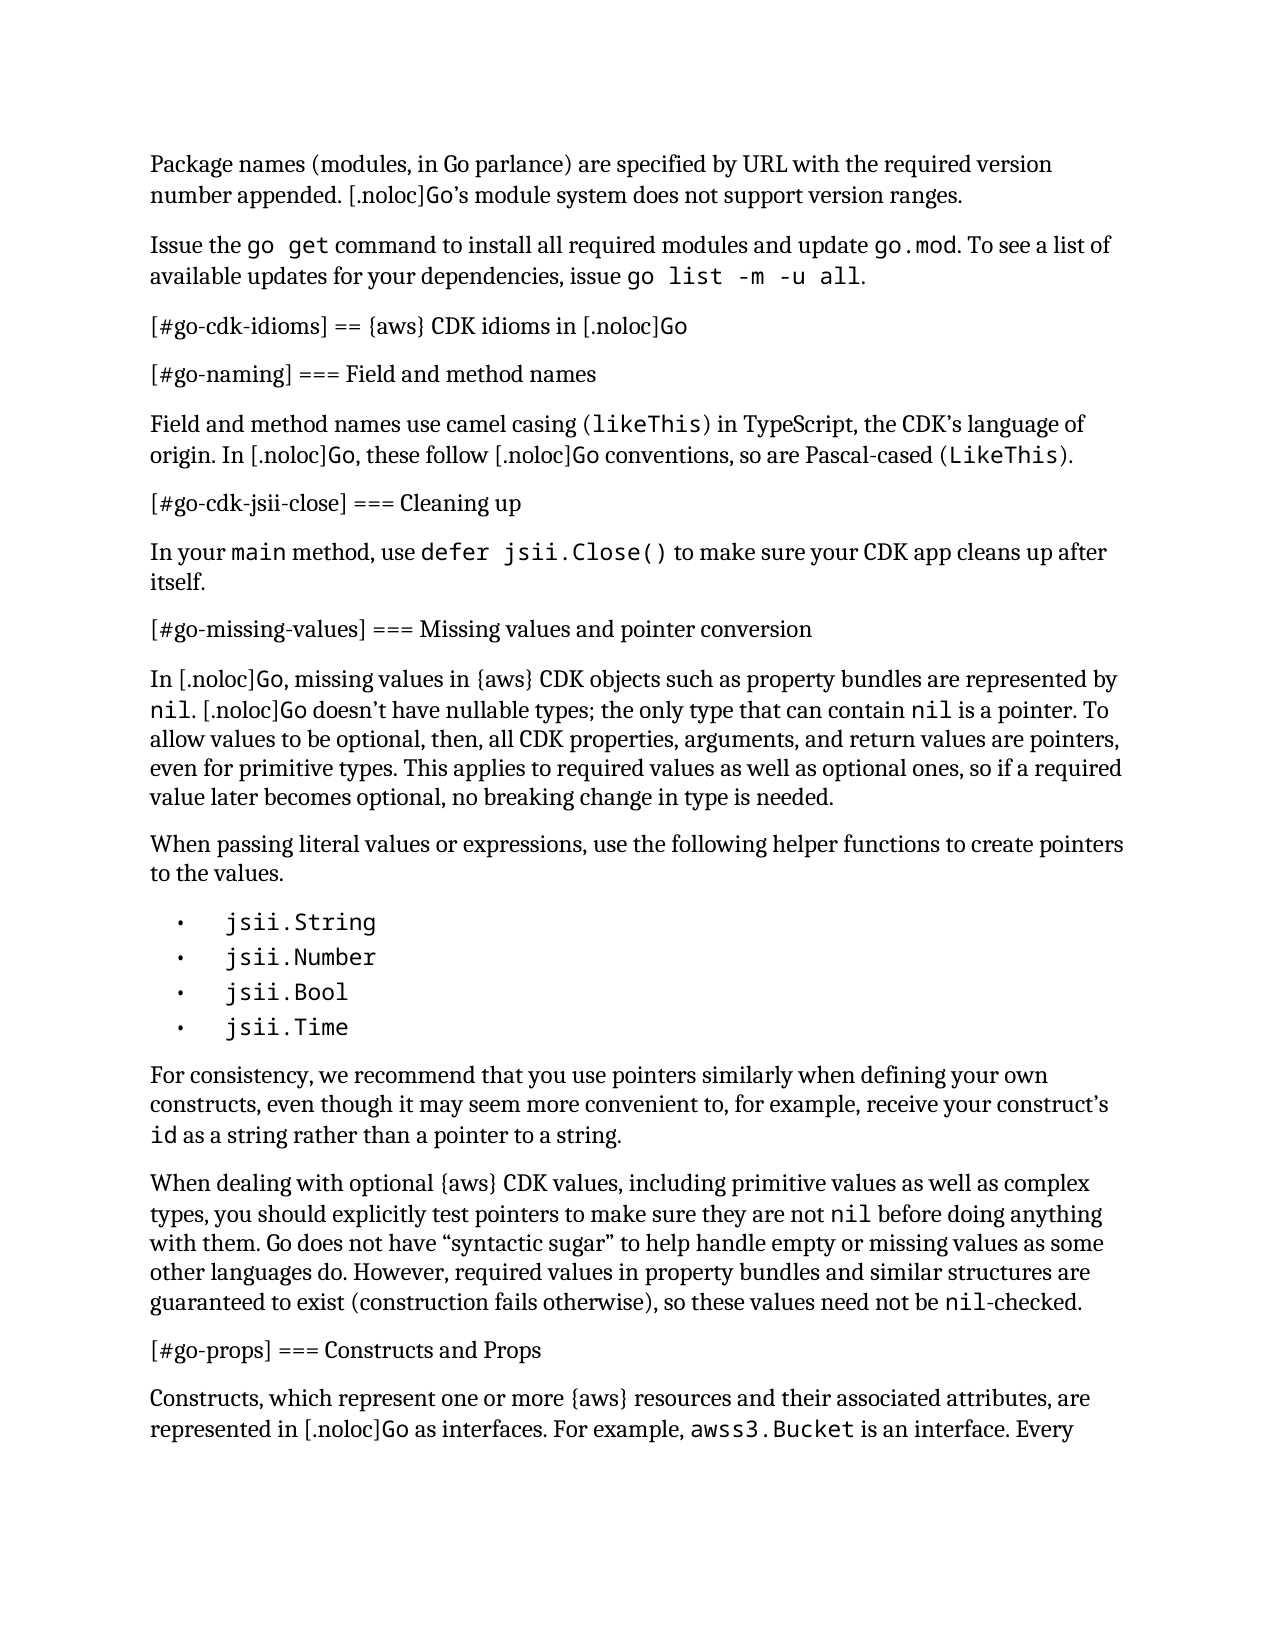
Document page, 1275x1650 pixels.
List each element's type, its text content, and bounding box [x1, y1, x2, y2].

text Package names (modules, in Go parlance) are specified by URL with the required version number appended. [.noloc]Go’s module system does not support version ranges. [150, 150, 1125, 210]
text When dealing with optional {aws} CDK values, including primitive values as well as complex types, you should explicitly test pointers to make sure they are not nil before doing anything with them. Go does not have “syntactic sugar” to help handle empty or missing values as some other languages do. However, required values in property bundles and similar structures are guaranteed to exist (construction fails otherwise), so these values need not be nil-checked. [150, 1169, 1125, 1317]
list jsii.Time [175, 1011, 1125, 1042]
list jsii.String [175, 906, 1125, 937]
list jsii.Number [175, 941, 1125, 972]
text [#go-naming] === Field and method names [150, 360, 1125, 389]
text [#go-missing-values] === Missing values and pointer conversion [150, 615, 1125, 644]
text In [.noloc]Go, missing values in {aws} CDK objects such as property bundles are represented by nil. [.noloc]Go doesn’t have nullable types; the only type that can contain nil is a pointer. To allow values to be optional, then, all CDK properties, arguments, and return values are pointers, even for primitive types. This applies to required values as well as optional ones, so if a required value later becomes optional, no breaking change in type is needed. [150, 662, 1125, 811]
text [#go-cdk-idioms] == {aws} CDK idioms in [.noloc]Go [150, 310, 1125, 341]
text [#go-props] === Constructs and Props [150, 1336, 1125, 1365]
list jsii.Bool [175, 976, 1125, 1007]
text When passing literal values or expressions, use the following helper functions to create pointers to the values. [150, 830, 1125, 887]
text For consistency, we recommend that you use pointers similarly when defining your own constructs, even though it may seem more convenient to, for example, receive your construct’s id as a string rather than a pointer to a string. [150, 1061, 1125, 1150]
text Issue the go get command to install all required modules and update go.mod. To see a list of available updates for your dependencies, issue go list -m -u all. [150, 229, 1125, 291]
text In your main method, use defer jsii.Close() to make sure your CDK app cleans up after itself. [150, 536, 1125, 596]
text Field and method names use camel casing (likeThis) in TypeScript, the CDK’s language of origin. In [.noloc]Go, these follow [.noloc]Go conventions, so are Pascal-cased (LikeThis). [150, 407, 1125, 470]
text [#go-cdk-jsii-close] === Cleaning up [150, 489, 1125, 517]
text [150, 1384, 1125, 1444]
